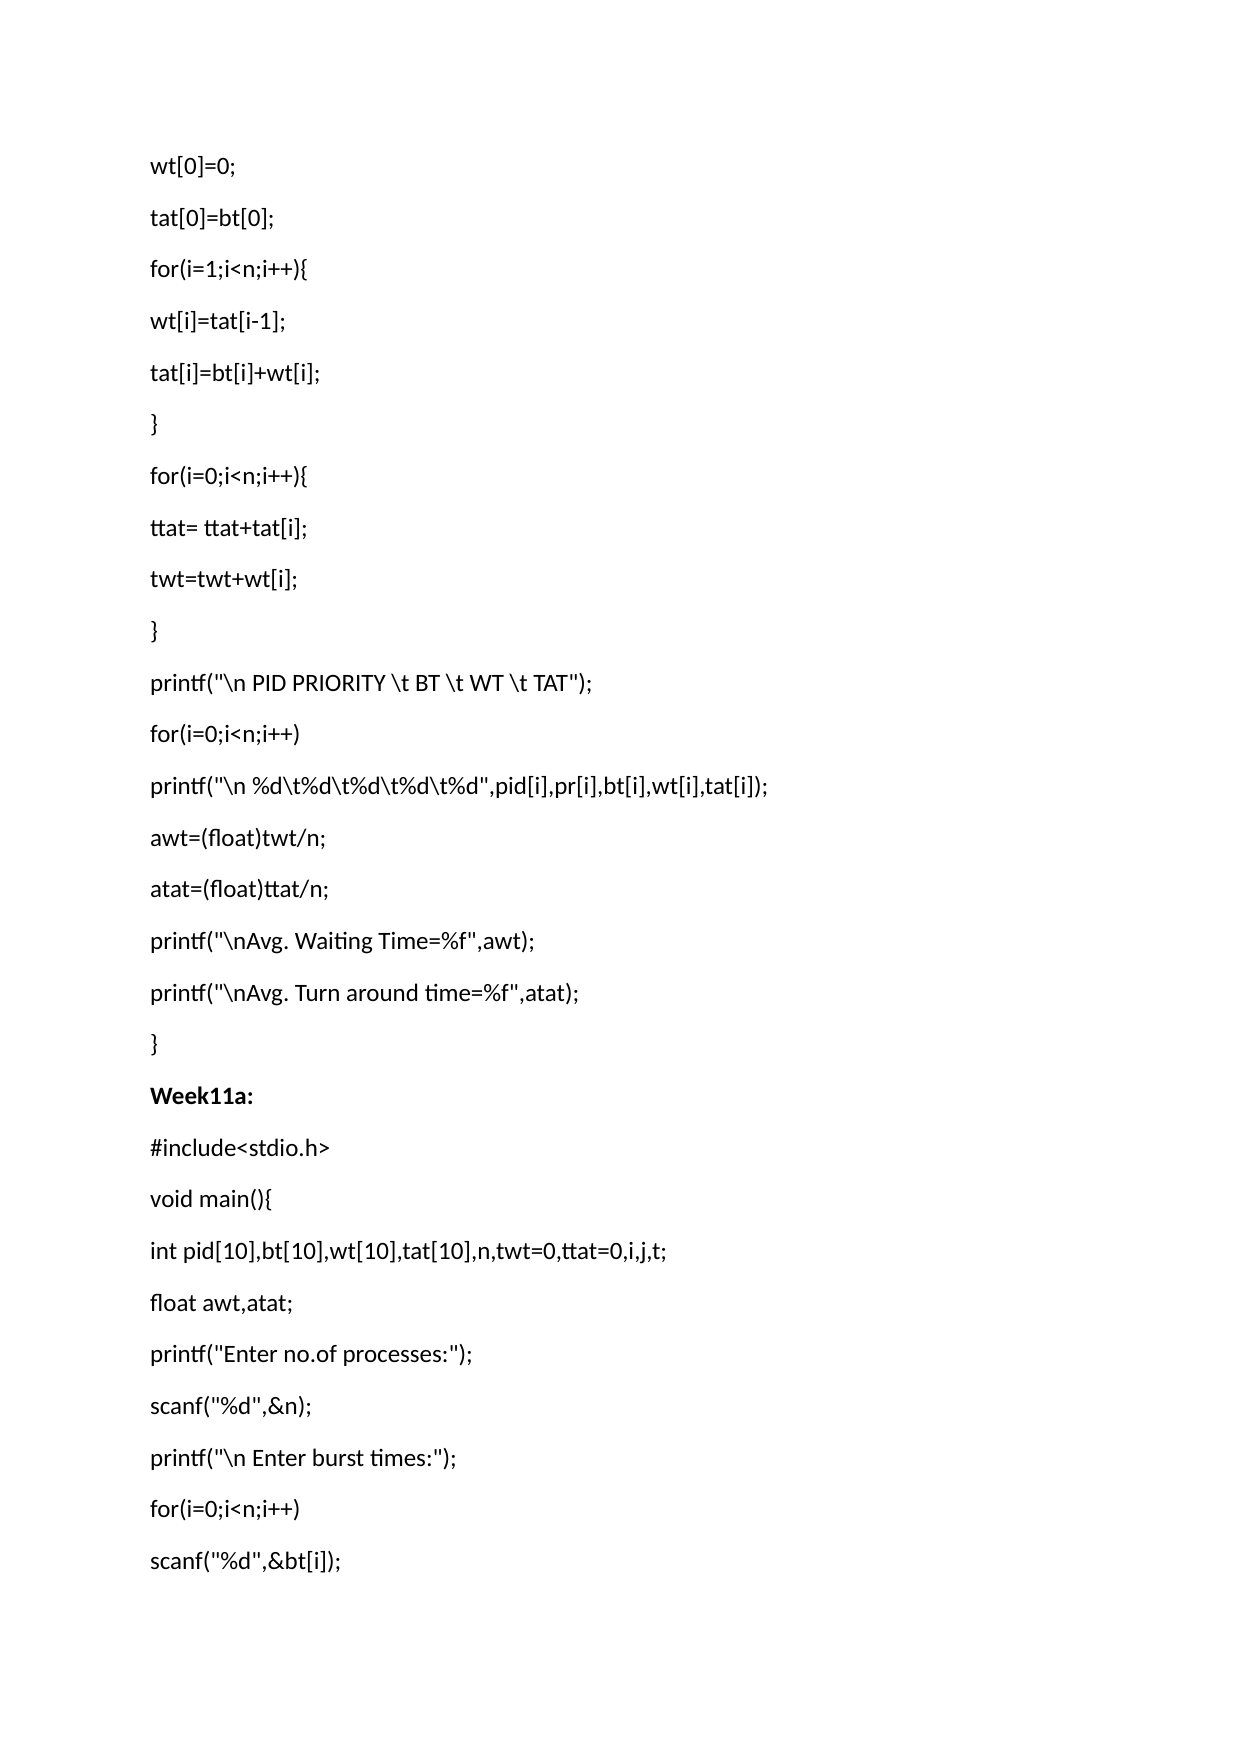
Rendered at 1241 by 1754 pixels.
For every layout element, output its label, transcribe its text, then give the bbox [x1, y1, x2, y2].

text Week11a: [150, 1080, 1090, 1111]
text printf("\nAvg. Waiting Time=%f",awt); [150, 925, 1090, 956]
text int pid[10],bt[10],wt[10],tat[10],n,twt=0,ttat=0,i,j,t; [150, 1235, 1090, 1266]
text wt[0]=0; [150, 150, 1090, 181]
text } [150, 408, 1090, 439]
text twt=twt+wt[i]; [150, 563, 1090, 594]
text for(i=0;i<n;i++) [150, 1493, 1090, 1524]
text scanf("%d",&bt[i]); [150, 1545, 1090, 1576]
text for(i=1;i<n;i++){ [150, 253, 1090, 284]
text scanf("%d",&n); [150, 1390, 1090, 1421]
text float awt,atat; [150, 1287, 1090, 1317]
text printf("\n PID PRIORITY \t BT \t WT \t TAT"); [150, 667, 1090, 697]
text ttat= ttat+tat[i]; [150, 512, 1090, 542]
text void main(){ [150, 1183, 1090, 1214]
text } [150, 615, 1090, 646]
text #include<stdio.h> [150, 1132, 1090, 1162]
text printf("\n Enter burst times:"); [150, 1442, 1090, 1472]
text printf("\n %d\t%d\t%d\t%d\t%d",pid[i],pr[i],bt[i],wt[i],tat[i]); [150, 770, 1090, 801]
text printf("Enter no.of processes:"); [150, 1338, 1090, 1369]
text for(i=0;i<n;i++) [150, 718, 1090, 749]
text wt[i]=tat[i-1]; [150, 305, 1090, 336]
text atat=(float)ttat/n; [150, 873, 1090, 904]
text } [150, 1028, 1090, 1059]
text tat[0]=bt[0]; [150, 202, 1090, 232]
text for(i=0;i<n;i++){ [150, 460, 1090, 491]
text awt=(float)twt/n; [150, 822, 1090, 852]
text tat[i]=bt[i]+wt[i]; [150, 357, 1090, 387]
text printf("\nAvg. Turn around time=%f",atat); [150, 977, 1090, 1007]
